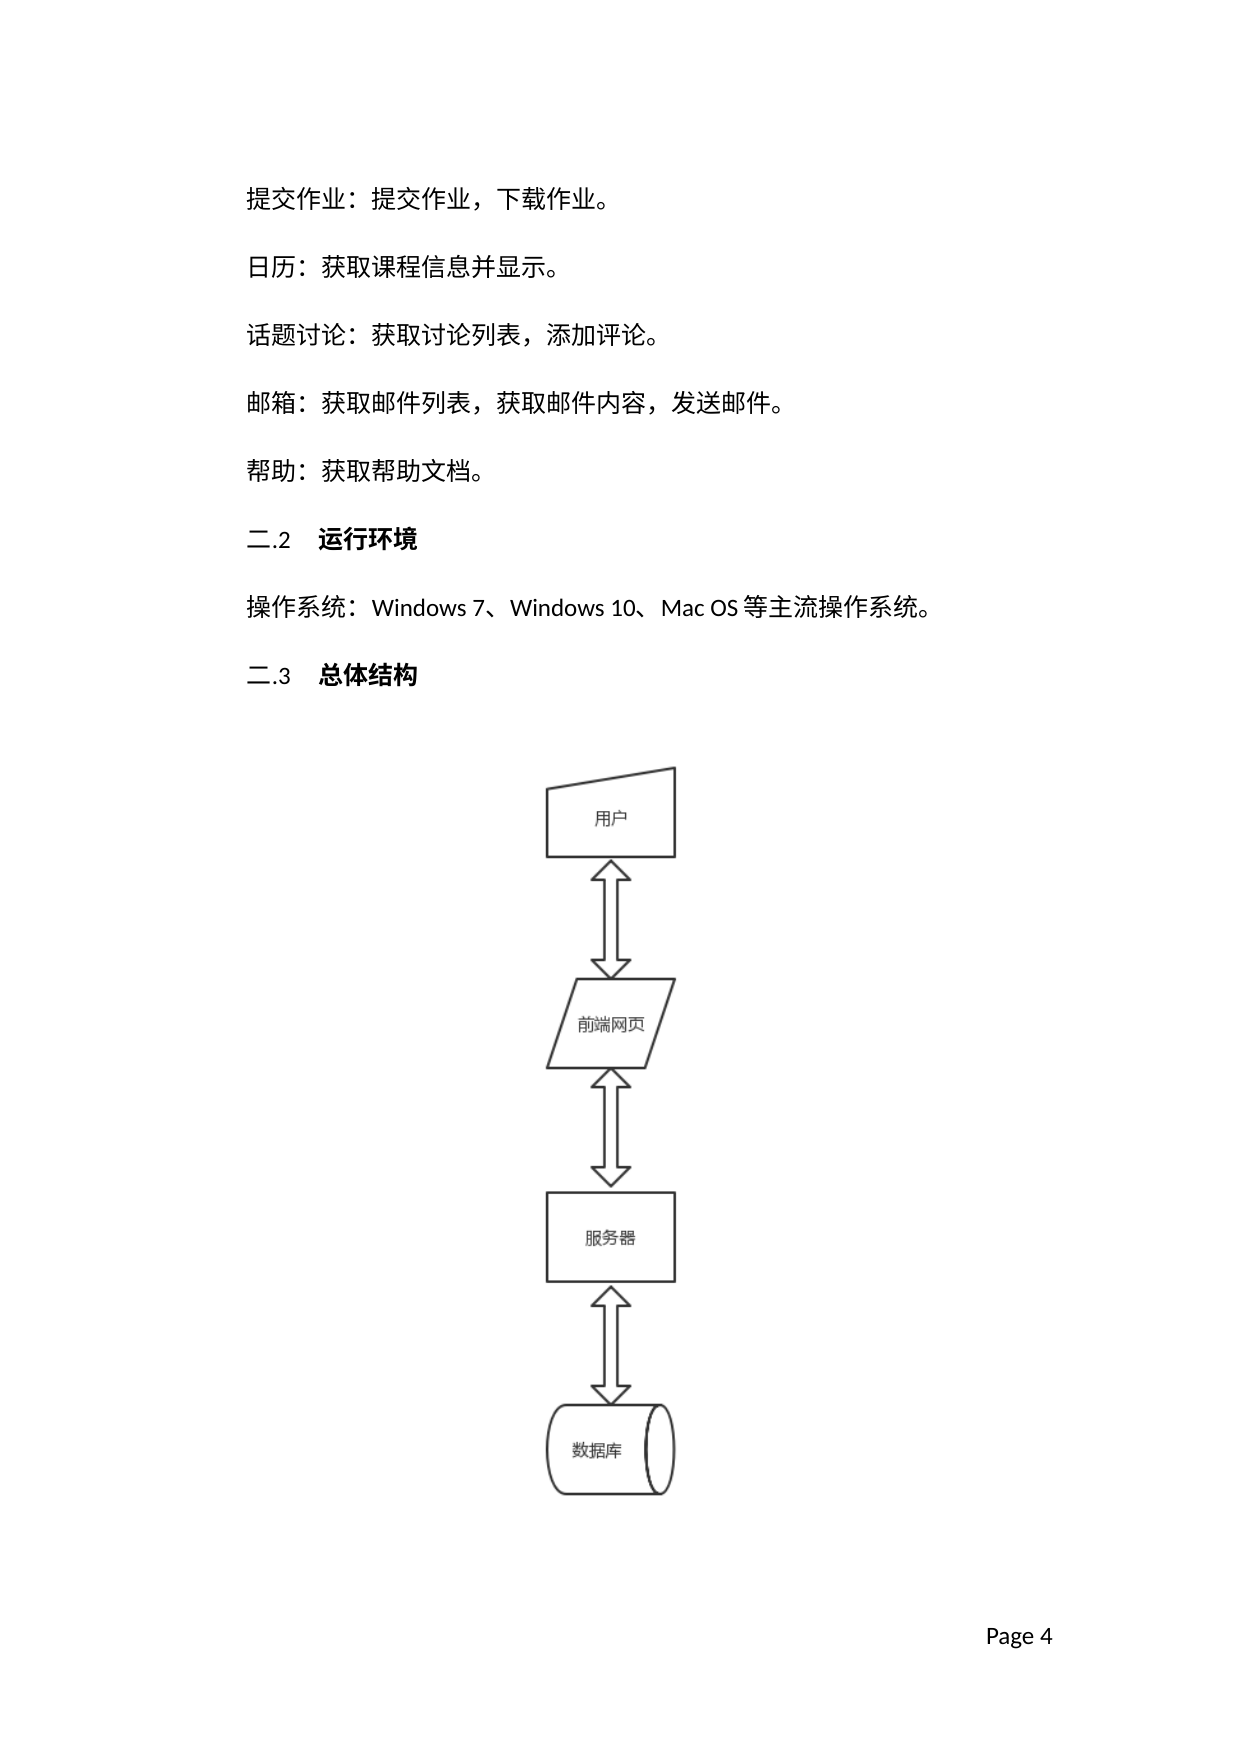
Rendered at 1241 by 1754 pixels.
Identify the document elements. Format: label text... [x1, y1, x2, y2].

text 操作系统：Windows 7、Windows 10、Mac OS等主流操作系统。 [203, 571, 1053, 639]
text 话题讨论：获取讨论列表，添加评论。 [203, 300, 1053, 368]
subtitle 总体结构 [247, 639, 1053, 707]
subtitle 运行环境 [247, 503, 1053, 571]
text 邮箱：获取邮件列表，获取邮件内容，发送邮件。 [203, 368, 1053, 436]
text 日历：获取课程信息并显示。 [203, 232, 1053, 300]
picture [486, 707, 754, 1573]
text 帮助：获取帮助文档。 [203, 436, 1053, 503]
text 提交作业：提交作业，下载作业。 [203, 164, 1053, 232]
